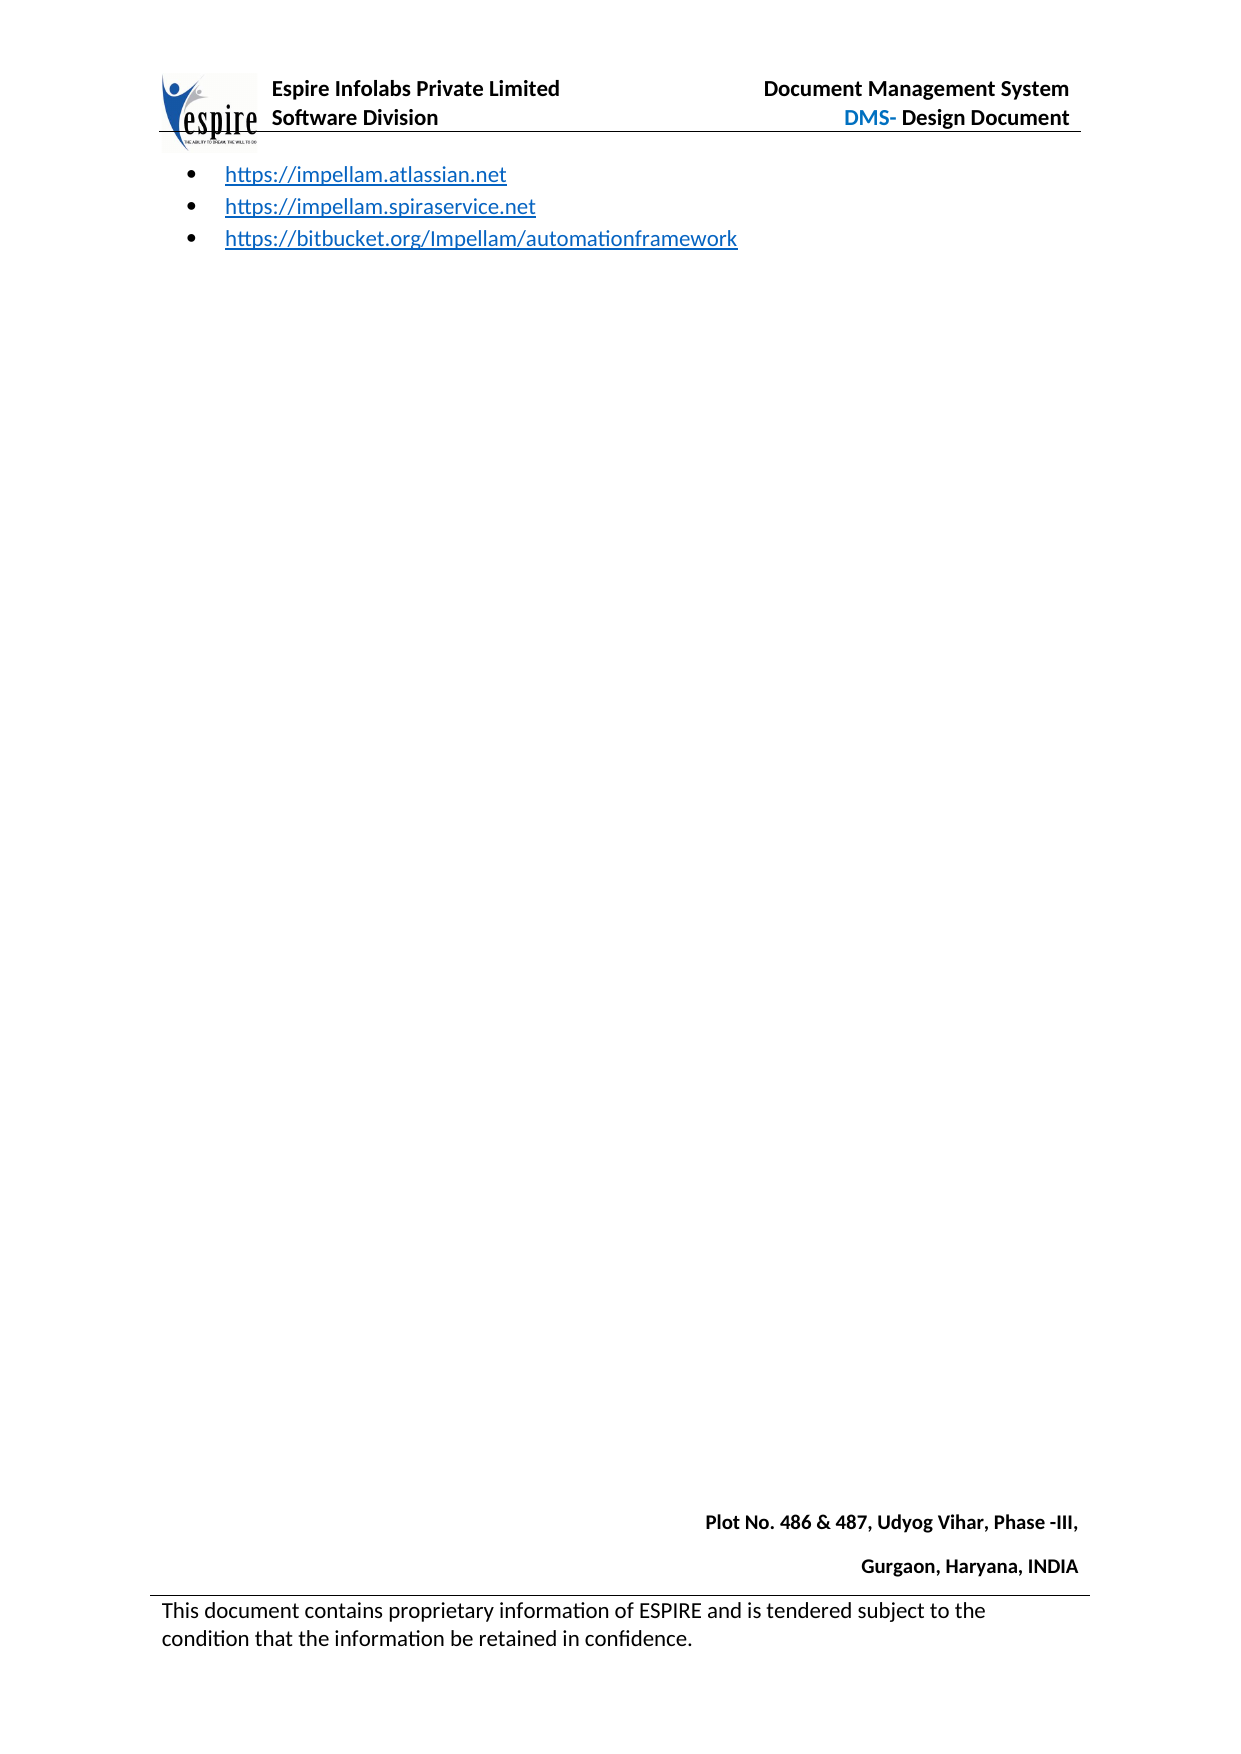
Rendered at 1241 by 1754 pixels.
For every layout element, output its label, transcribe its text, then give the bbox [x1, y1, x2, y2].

list https://bitbucket.org/Impellam/automationframework [187, 224, 1090, 252]
picture [161, 132, 258, 153]
list https://impellam.atlassian.net [187, 160, 1090, 188]
list https://impellam.spiraservice.net [187, 192, 1090, 220]
picture [161, 73, 258, 131]
